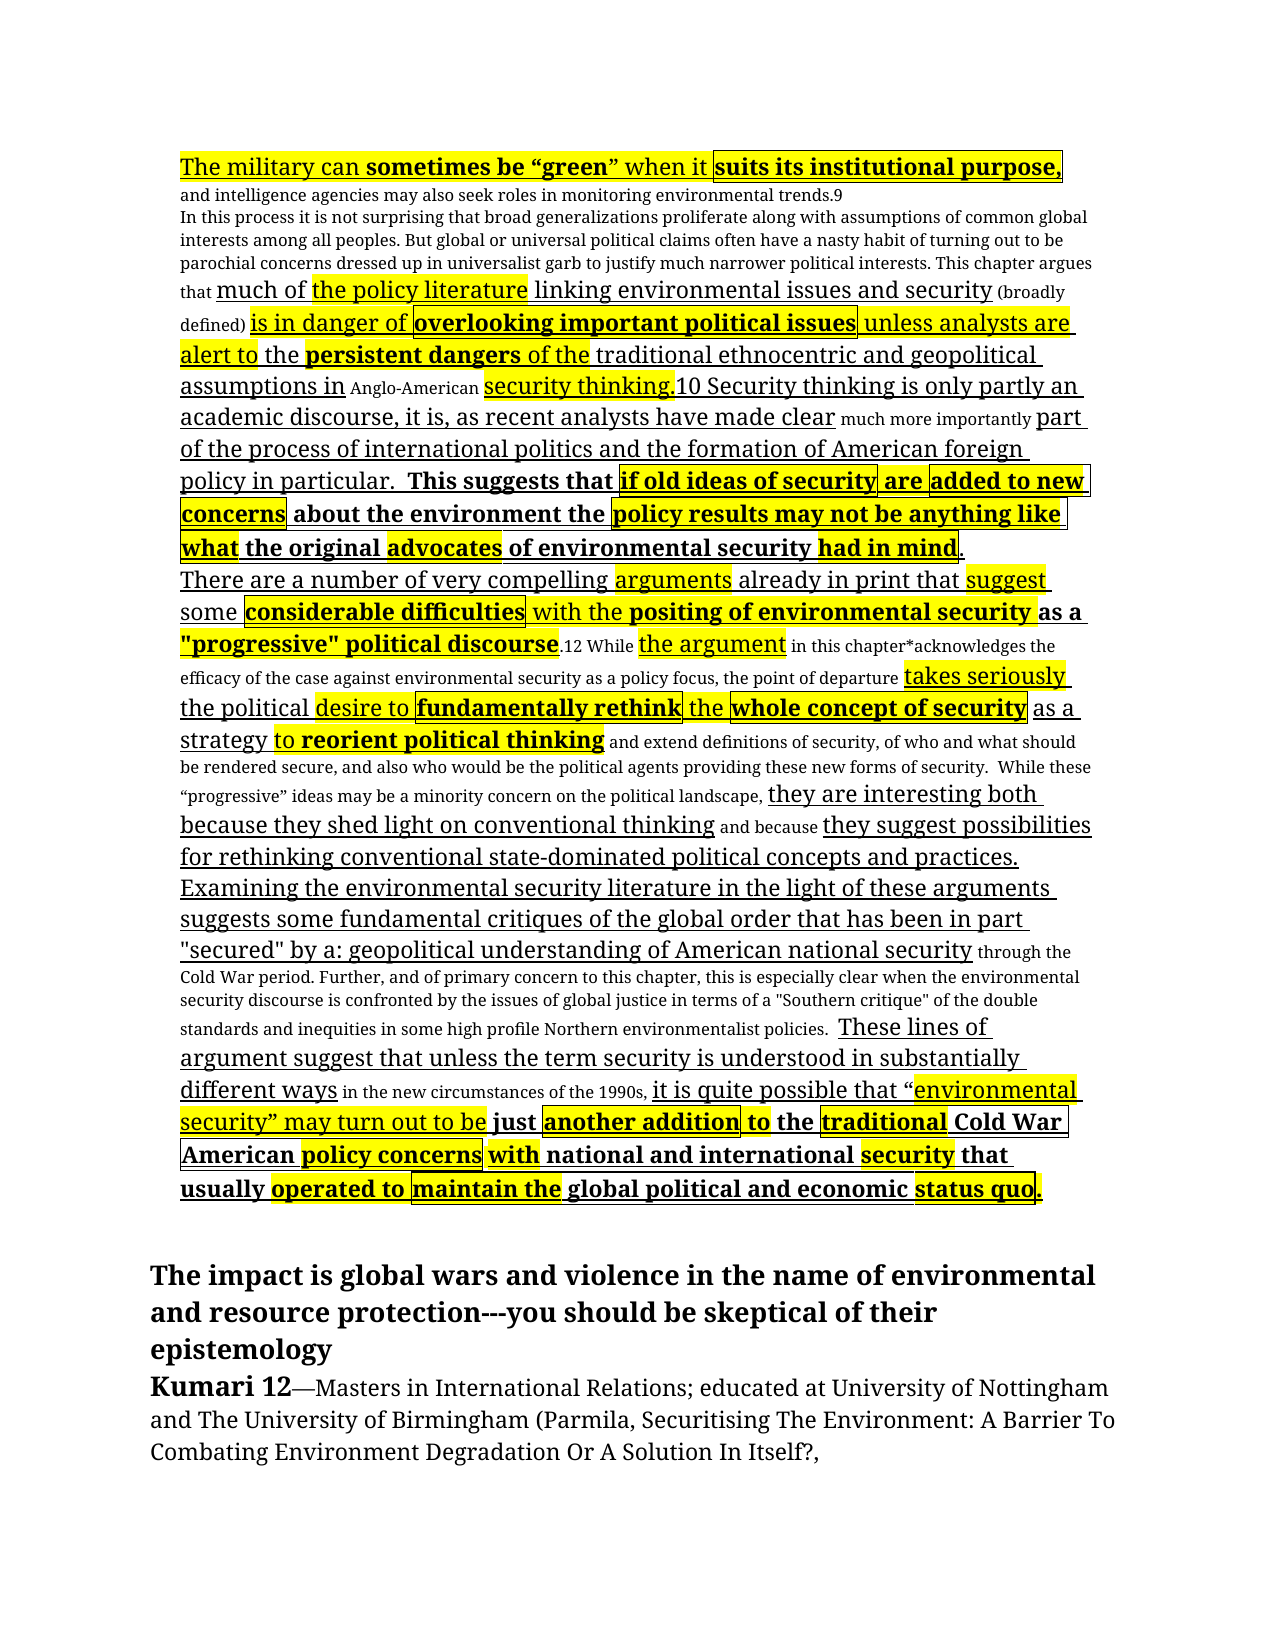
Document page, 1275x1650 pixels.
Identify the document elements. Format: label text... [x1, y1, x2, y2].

subtitle The impact is global wars and violence in the name of environmental and resource protection---you should be skeptical of their epistemology [150, 1257, 1125, 1367]
text In this process it is not surprising that broad generalizations proliferate along with assumptions of common global interests among all peoples. But global or universal political claims often have a nasty habit of turning out to be parochial concerns dressed up in universalist garb to justify much narrower political interests. This chapter argues that much of the policy literature linking environmental issues and security (broadly defined) is in danger of overlooking important political issues unless analysts are alert to the persistent dangers of the traditional ethnocentric and geopolitical assumptions in Anglo-American security thinking.10 Security thinking is only partly an academic discourse, it is, as recent analysts have made clear much more importantly part of the process of international politics and the formation of American foreign policy in particular. This suggests that if old ideas of security are added to new concerns about the environment the policy results may not be anything like what the original advocates of environmental security had in mind. [180, 206, 1095, 564]
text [150, 1367, 1125, 1467]
text There are a number of very compelling arguments already in print that suggest some considerable difficulties with the positing of environmental security as a "progressive" political discourse.12 While the argument in this chapter*acknowledges the efficacy of the case against environmental security as a policy focus, the point of departure takes seriously the political desire to fundamentally rethink the whole concept of security as a strategy to reorient political thinking and extend definitions of security, of who and what should be rendered secure, and also who would be the political agents providing these new forms of security. While these “progressive” ideas may be a minority concern on the political landscape, they are interesting both because they shed light on conventional thinking and because they suggest possibilities for rethinking conventional state-dominated political concepts and practices. [180, 564, 1095, 872]
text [180, 150, 1095, 206]
text Examining the environmental security literature in the light of these arguments suggests some fundamental critiques of the global order that has been in part "secured" by a: geopolitical understanding of American national security through the Cold War period. Further, and of primary concern to this chapter, this is especially clear when the environmental security discourse is confronted by the issues of global justice in terms of a "Southern critique" of the double standards and inequities in some high profile Northern environmentalist policies. These lines of argument suggest that unless the term security is understood in substantially different ways in the new circumstances of the 1990s, it is quite possible that “environmental security” may turn out to be just another addition to the traditional Cold War American policy concerns with national and international security that usually operated to maintain the global political and economic status quo. [180, 872, 1095, 1205]
